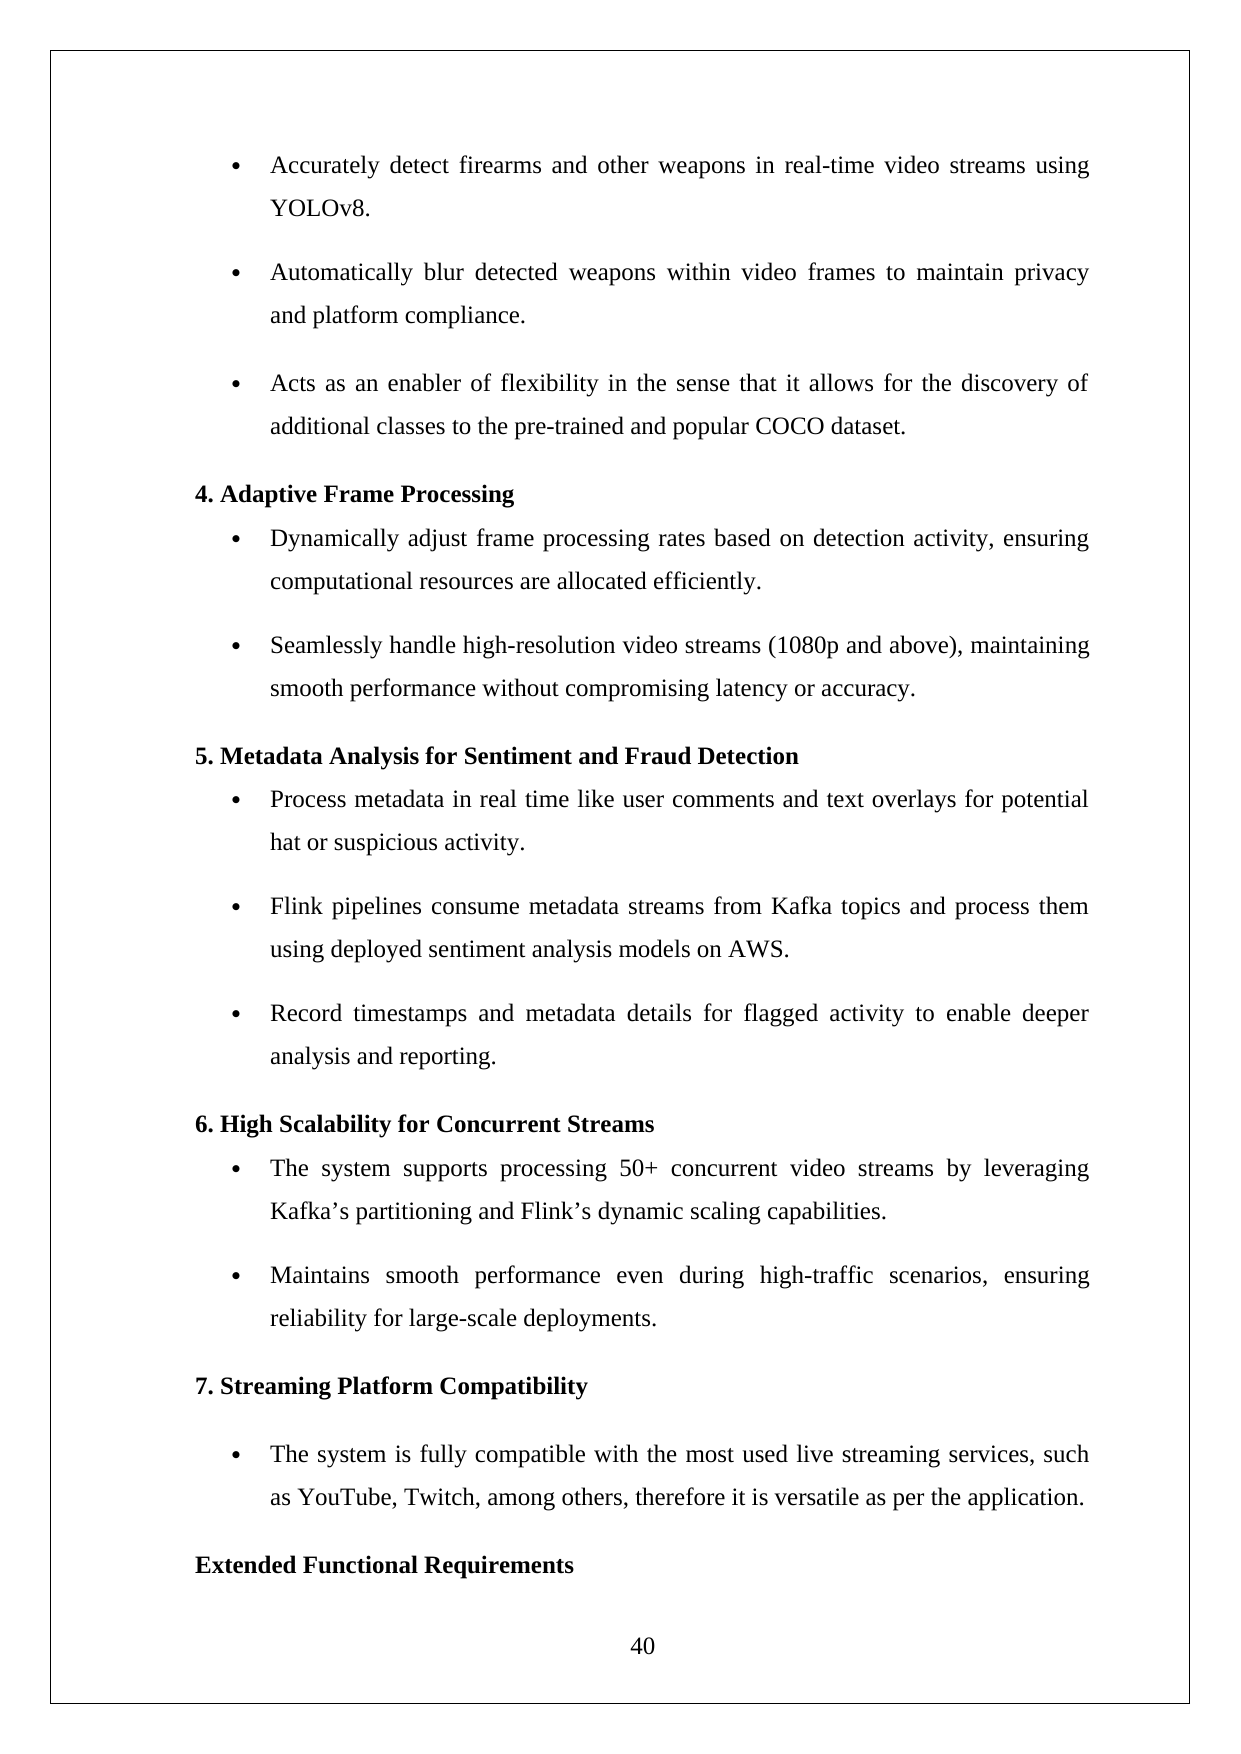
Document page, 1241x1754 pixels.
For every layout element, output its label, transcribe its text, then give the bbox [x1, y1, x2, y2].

list Record timestamps and metadata details for flagged activity to enable deeper analysis and reporting. [232, 998, 1090, 1070]
list Flink pipelines consume metadata streams from Kafka topics and process them using deployed sentiment analysis models on AWS. [232, 891, 1090, 963]
text 6. High Scalability for Concurrent Streams [195, 1109, 1090, 1138]
text 7. Streaming Platform Compatibility [195, 1371, 1090, 1400]
list The system is fully compatible with the most used live streaming services, such as YouTube, Twitch, among others, therefore it is versatile as per the application. [232, 1439, 1090, 1511]
text 5. Metadata Analysis for Sentiment and Fraud Detection [195, 741, 1090, 770]
list Process metadata in real time like user comments and text overlays for potential hat or suspicious activity. [232, 784, 1090, 856]
list Maintains smooth performance even during high-traffic scenarios, ensuring reliability for large-scale deployments. [232, 1260, 1090, 1332]
list Seamlessly handle high-resolution video streams (1080p and above), maintaining smooth performance without compromising latency or accuracy. [232, 630, 1090, 702]
list Acts as an enabler of flexibility in the sense that it allows for the discovery of additional classes to the pre-trained and popular COCO dataset. [232, 368, 1090, 440]
text Extended Functional Requirements [195, 1550, 1090, 1579]
list Automatically blur detected weapons within video frames to maintain privacy and platform compliance. [232, 257, 1090, 329]
text 4. Adaptive Frame Processing [195, 479, 1090, 508]
list The system supports processing 50+ concurrent video streams by leveraging Kafka’s partitioning and Flink’s dynamic scaling capabilities. [232, 1153, 1090, 1224]
list Dynamically adjust frame processing rates based on detection activity, ensuring computational resources are allocated efficiently. [232, 523, 1090, 594]
list Accurately detect firearms and other weapons in real-time video streams using YOLOv8. [232, 150, 1090, 222]
